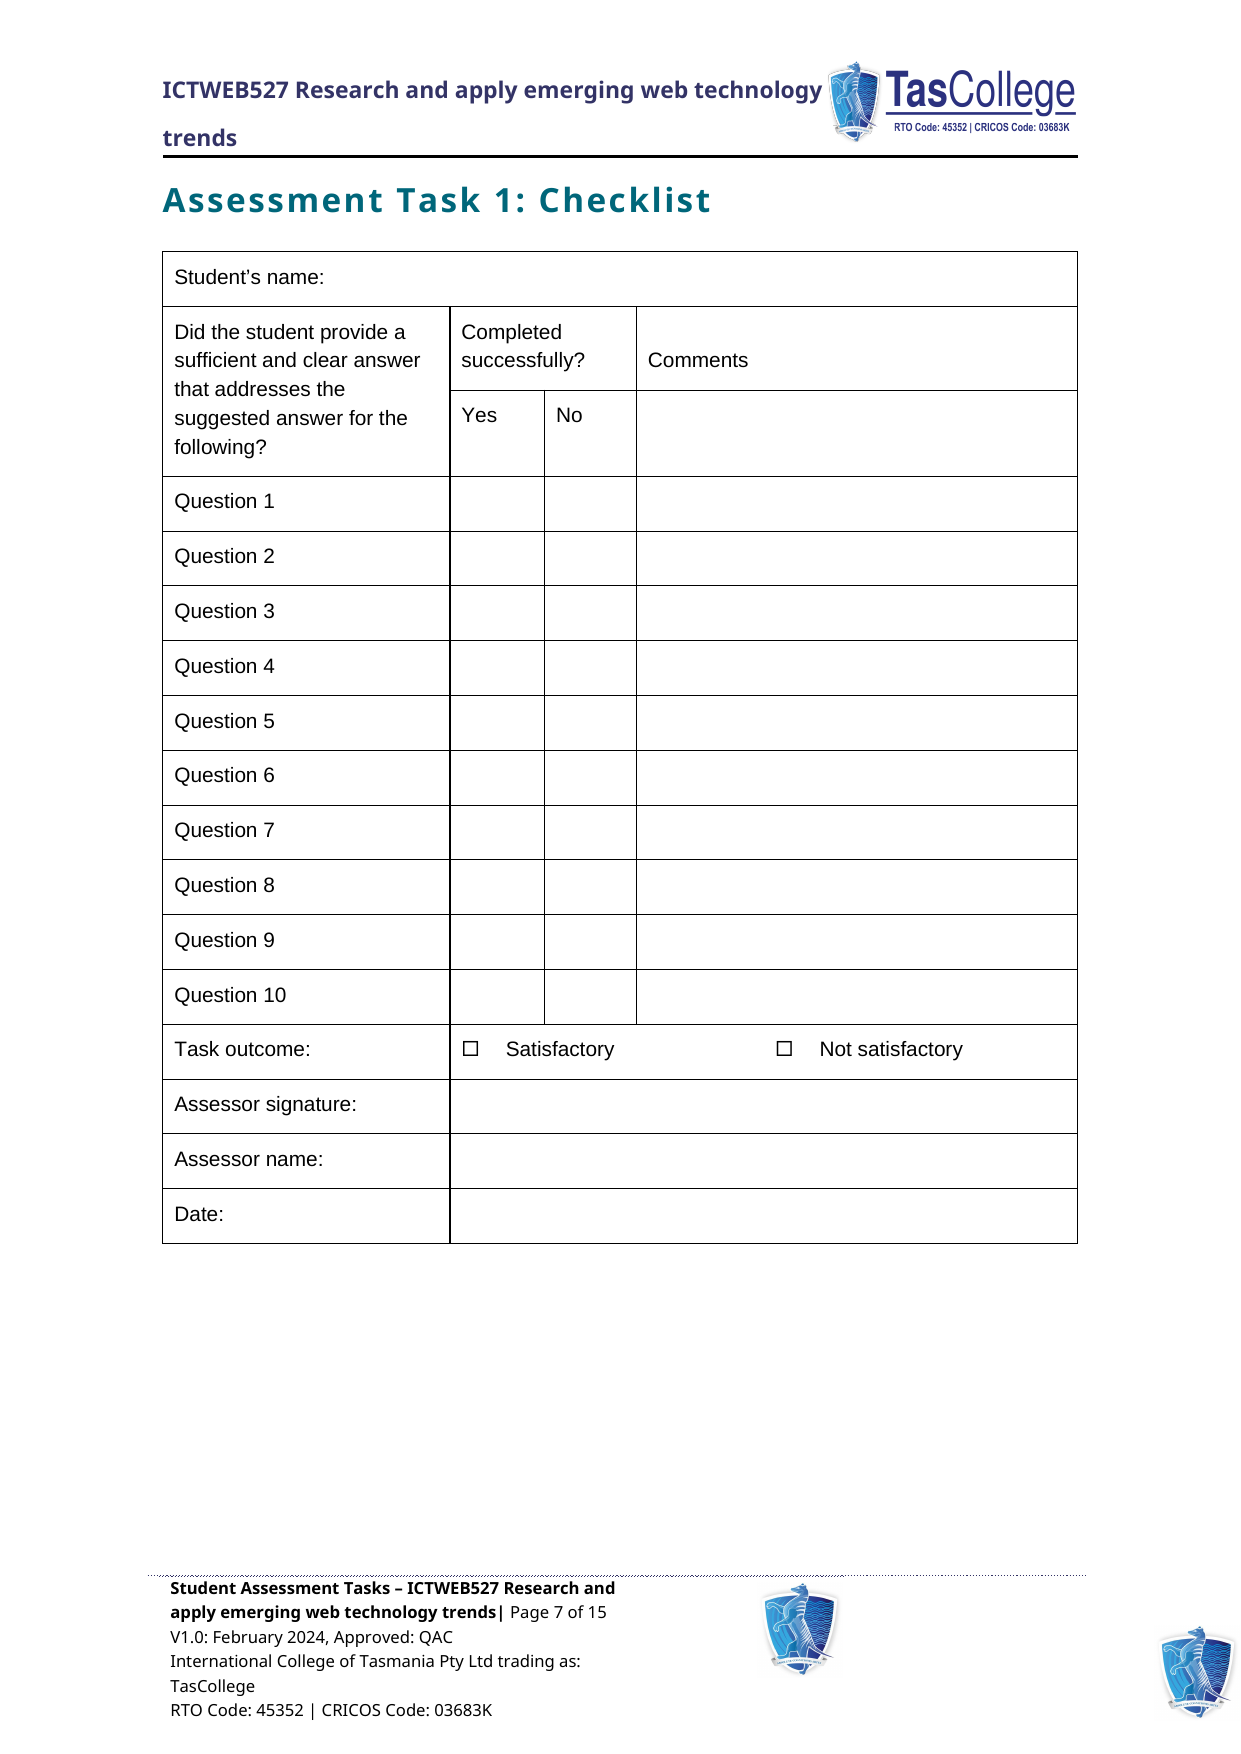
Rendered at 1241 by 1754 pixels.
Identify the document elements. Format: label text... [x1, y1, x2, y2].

picture [826, 59, 1078, 144]
table_cell Satisfactory [451, 1025, 764, 1078]
table_cell [451, 860, 544, 914]
table_cell Assessor signature: [163, 1080, 449, 1133]
table_cell [451, 477, 544, 531]
table_cell [451, 806, 544, 859]
table_cell [637, 477, 1077, 531]
table_cell [451, 641, 544, 695]
table_cell Not satisfactory [764, 1025, 1077, 1078]
table_cell [545, 532, 636, 585]
table_cell Question 9 [163, 915, 449, 969]
table_cell [451, 532, 544, 585]
table_cell Question 7 [163, 806, 449, 859]
table_cell Comments [637, 307, 1077, 389]
table_cell [545, 860, 636, 914]
table_cell No [545, 391, 636, 476]
table_cell [451, 586, 544, 640]
table_cell Completed successfully? [451, 307, 636, 389]
table_cell [637, 641, 1077, 695]
table_cell Question 8 [163, 860, 449, 914]
table_cell [451, 1189, 1077, 1243]
table_cell [637, 586, 1077, 640]
table_cell [545, 641, 636, 695]
table_cell Question 5 [163, 696, 449, 750]
table_cell [545, 970, 636, 1024]
table_cell Yes [451, 391, 544, 476]
table_cell [637, 532, 1077, 585]
table_cell Question 2 [163, 532, 449, 585]
table_cell Question 10 [163, 970, 449, 1024]
table_cell Question 3 [163, 586, 449, 640]
table_cell [451, 915, 544, 969]
table_cell [451, 751, 544, 804]
table_cell [545, 586, 636, 640]
table_cell [637, 860, 1077, 914]
table_header Student’s name: [163, 252, 1077, 306]
table_cell Question 6 [163, 751, 449, 804]
table_cell Assessor name: [163, 1134, 449, 1188]
picture [1153, 1625, 1241, 1721]
table_cell Question 4 [163, 641, 449, 695]
table_cell [545, 806, 636, 859]
table_cell [637, 806, 1077, 859]
subtitle Assessment Task 1: Checklist [162, 177, 1078, 223]
table_cell [451, 696, 544, 750]
table_cell Did the student provide a sufficient and clear answer that addresses the suggested answer for the following? [163, 307, 449, 476]
table_cell [637, 970, 1077, 1024]
picture [756, 1582, 844, 1678]
table_cell [637, 391, 1077, 476]
table_cell Question 1 [163, 477, 449, 531]
table_cell [545, 477, 636, 531]
table_cell [545, 751, 636, 804]
table_cell [637, 915, 1077, 969]
table_cell Date: [163, 1189, 449, 1243]
table_cell [637, 696, 1077, 750]
table_cell [451, 1080, 1077, 1133]
table_cell [451, 970, 544, 1024]
table_cell [451, 1134, 1077, 1188]
table_cell [637, 751, 1077, 804]
table_cell [545, 696, 636, 750]
table_cell [545, 915, 636, 969]
table_cell Task outcome: [163, 1025, 449, 1078]
